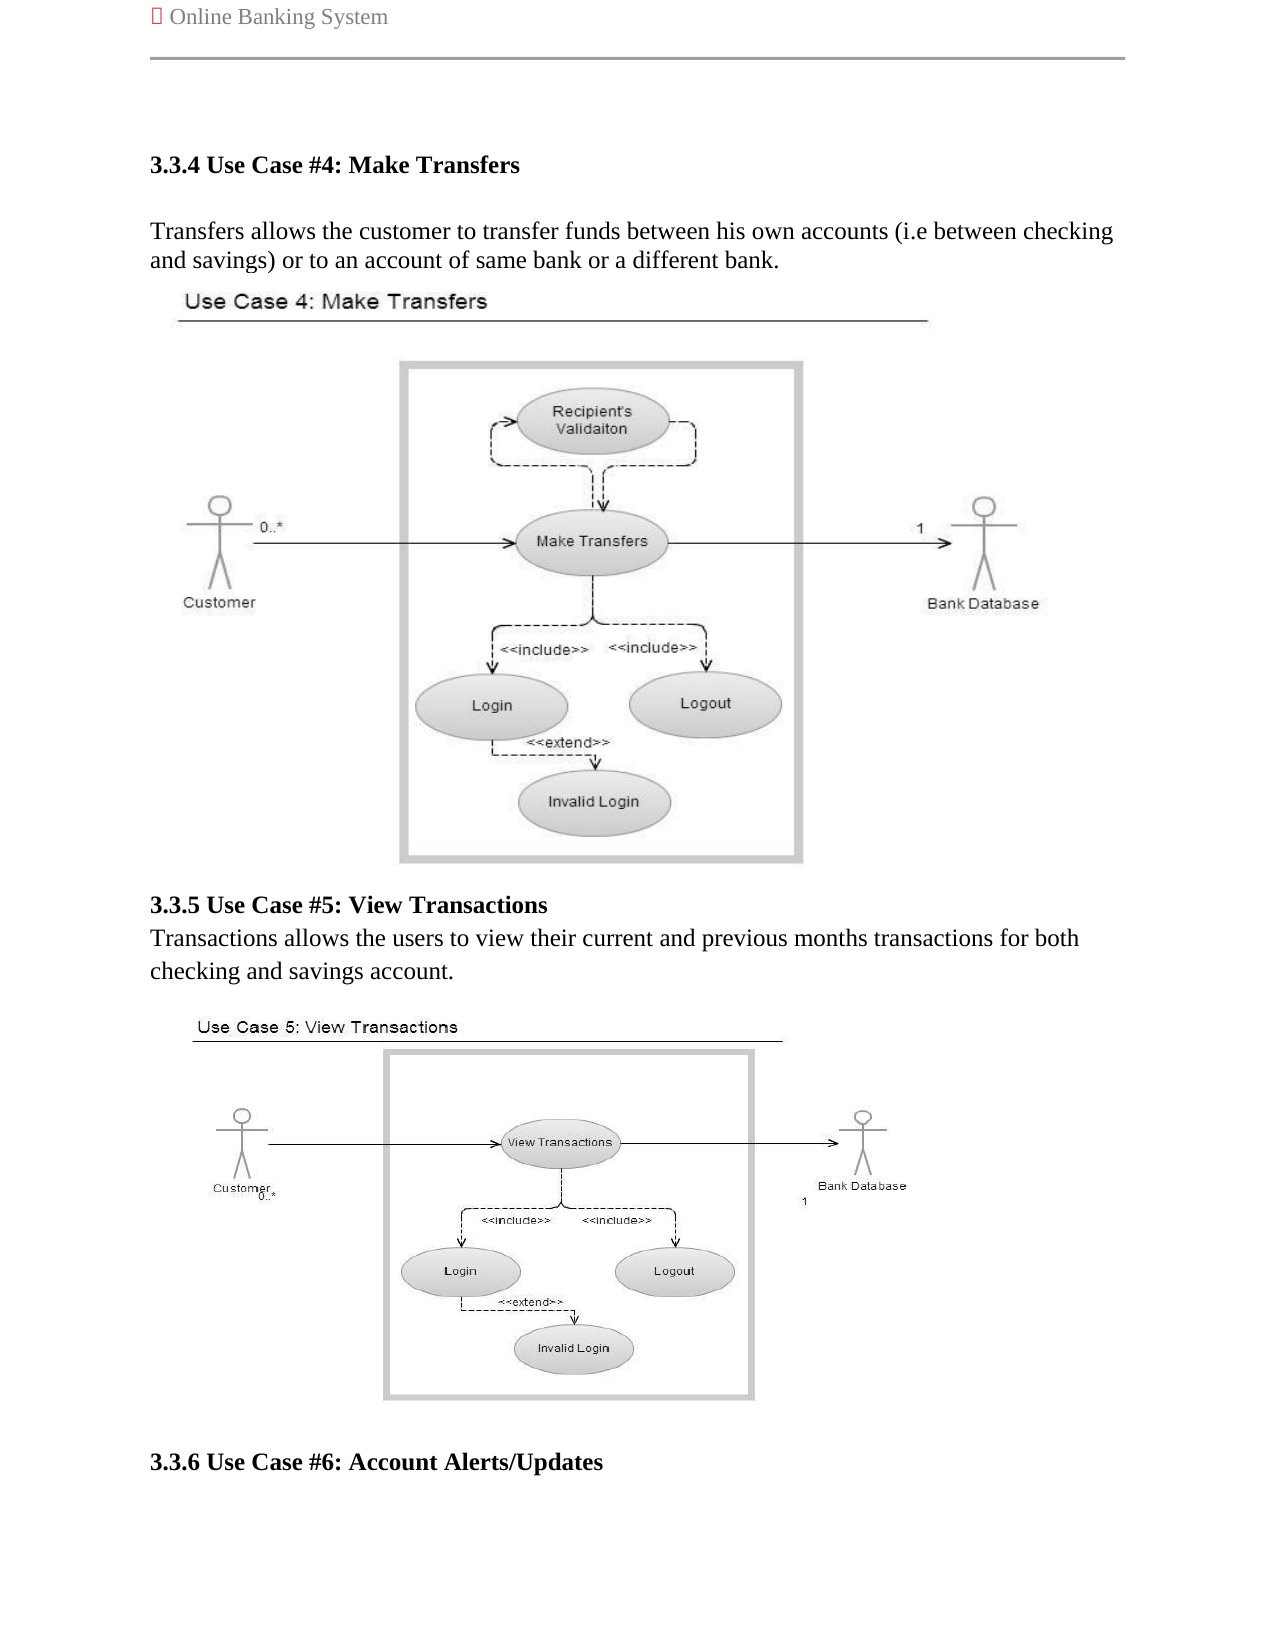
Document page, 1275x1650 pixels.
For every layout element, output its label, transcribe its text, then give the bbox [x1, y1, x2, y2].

picture [150, 273, 1074, 882]
text 3.3.5 Use Case #5: View Transactions [150, 890, 1125, 919]
text 3.3.4 Use Case #4: Make Transfers [150, 150, 1125, 179]
picture [150, 988, 932, 1414]
text 3.3.6 Use Case #6: Account Alerts/Updates [150, 1447, 1125, 1475]
